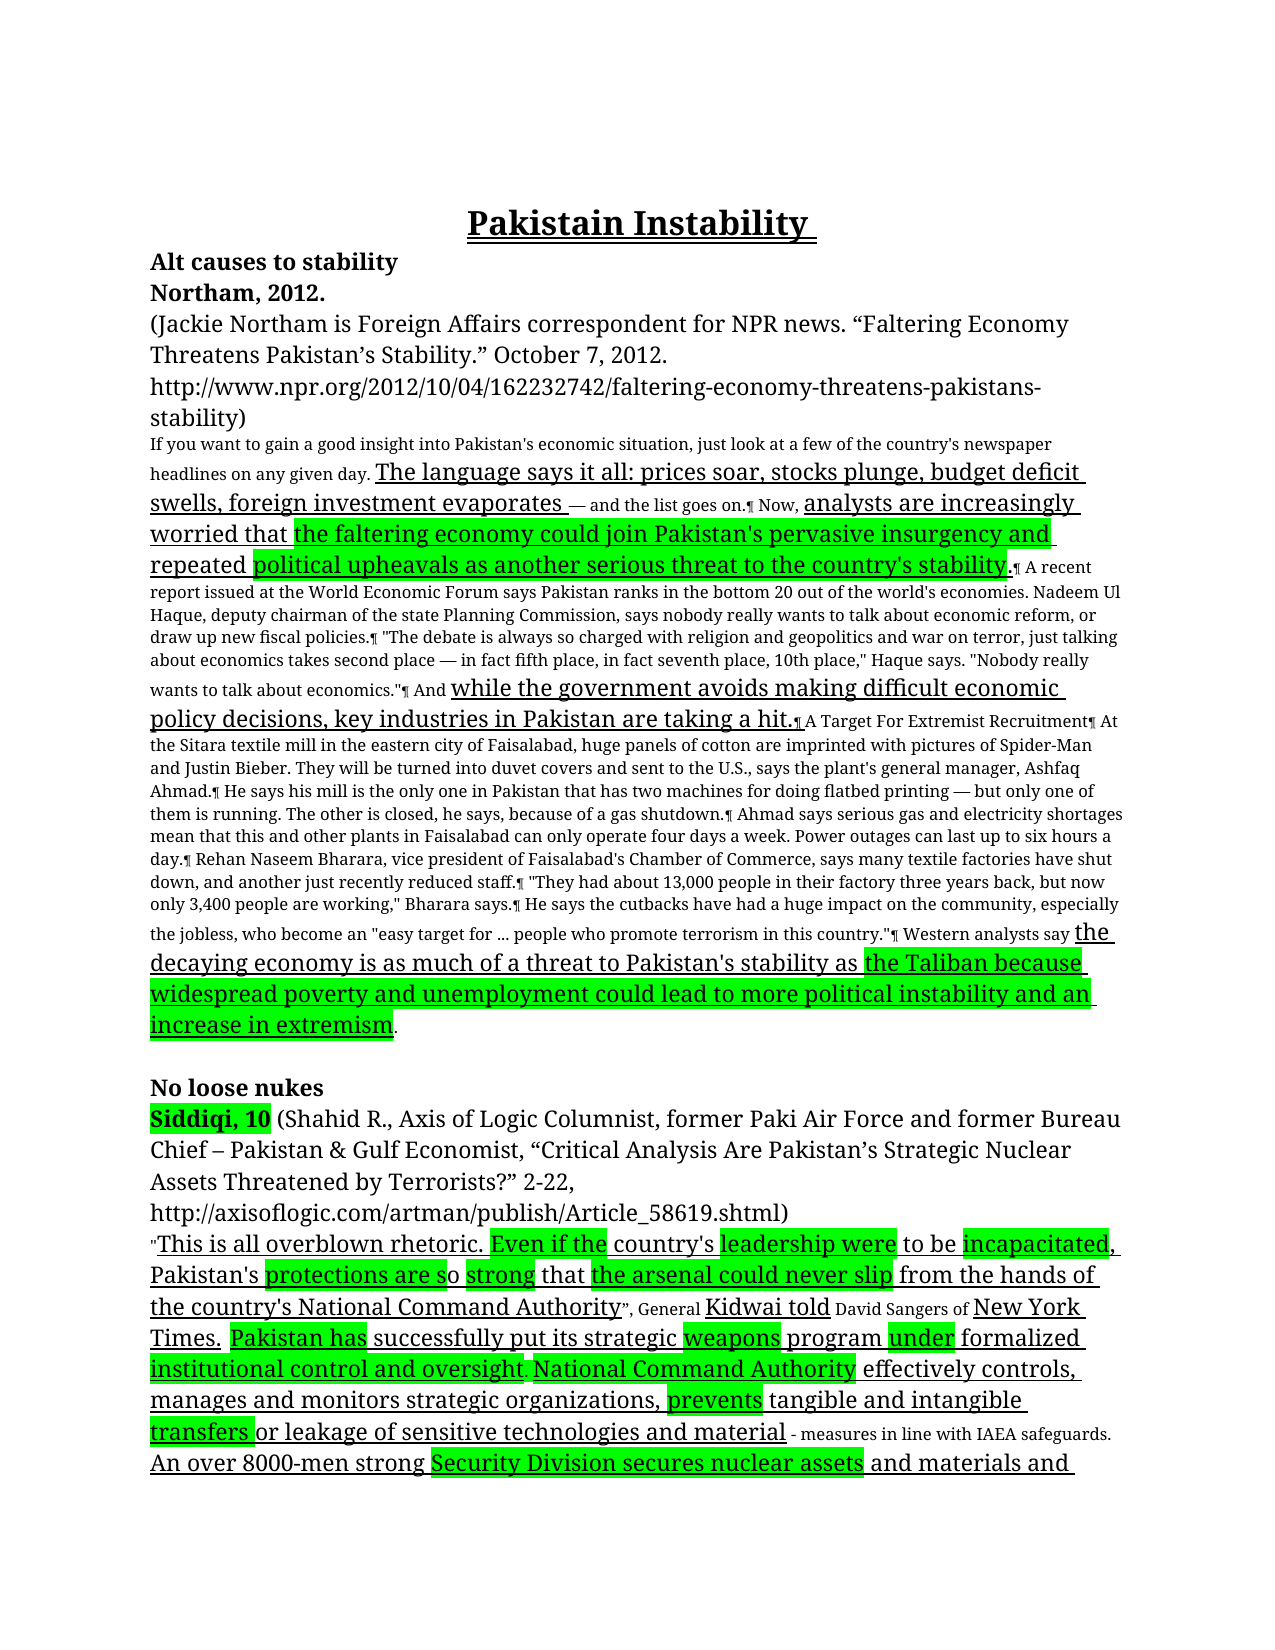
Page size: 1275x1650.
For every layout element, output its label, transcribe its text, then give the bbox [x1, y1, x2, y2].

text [150, 1228, 1125, 1478]
text Siddiqi, 10 (Shahid R., Axis of Logic Columnist, former Paki Air Force and former Bureau Chief – Pakistan & Gulf Economist, “Critical Analysis Are Pakistan’s Strategic Nuclear Assets Threatened by Terrorists?” 2-22, http://axisoflogic.com/artman/publish/Article_58619.shtml) [150, 1103, 1125, 1228]
text No loose nukes [150, 1072, 1125, 1103]
text If you want to gain a good insight into Pakistan's economic situation, just look at a few of the country's newspaper headlines on any given day. The language says it all: prices soar, stocks plunge, budget deficit swells, foreign investment evaporates — and the list goes on.¶ Now, analysts are increasingly worried that the faltering economy could join Pakistan's pervasive insurgency and repeated political upheavals as another serious threat to the country's stability.¶ A recent report issued at the World Economic Forum says Pakistan ranks in the bottom 20 out of the world's economies. Nadeem Ul Haque, deputy chairman of the state Planning Commission, says nobody really wants to talk about economic reform, or draw up new fiscal policies.¶ "The debate is always so charged with religion and geopolitics and war on terror, just talking about economics takes second place — in fact fifth place, in fact seventh place, 10th place," Haque says. "Nobody really wants to talk about economics."¶ And while the government avoids making difficult economic policy decisions, key industries in Pakistan are taking a hit.¶ A Target For Extremist Recruitment¶ At the Sitara textile mill in the eastern city of Faisalabad, huge panels of cotton are imprinted with pictures of Spider-Man and Justin Bieber. They will be turned into duvet covers and sent to the U.S., says the plant's general manager, Ashfaq Ahmad.¶ He says his mill is the only one in Pakistan that has two machines for doing flatbed printing — but only one of them is running. The other is closed, he says, because of a gas shutdown.¶ Ahmad says serious gas and electricity shortages mean that this and other plants in Faisalabad can only operate four days a week. Power outages can last up to six hours a day.¶ Rehan Naseem Bharara, vice president of Faisalabad's Chamber of Commerce, says many textile factories have shut down, and another just recently reduced staff.¶ "They had about 13,000 people in their factory three years back, but now only 3,400 people are working," Bharara says.¶ He says the cutbacks have had a huge impact on the community, especially the jobless, who become an "easy target for ... people who promote terrorism in this country."¶ Western analysts say the decaying economy is as much of a threat to Pakistan's stability as the Taliban because widespread poverty and unemployment could lead to more political instability and an increase in extremism. [150, 433, 1125, 1041]
subtitle Pakistain Instability [150, 200, 1125, 245]
text Northam, 2012. [150, 277, 1125, 308]
text Alt causes to stability [150, 245, 1125, 277]
text (Jackie Northam is Foreign Affairs correspondent for NPR news. “Faltering Economy Threatens Pakistan’s Stability.” October 7, 2012. http://www.npr.org/2012/10/04/162232742/faltering-economy-threatens-pakistans-stability) [150, 308, 1125, 433]
